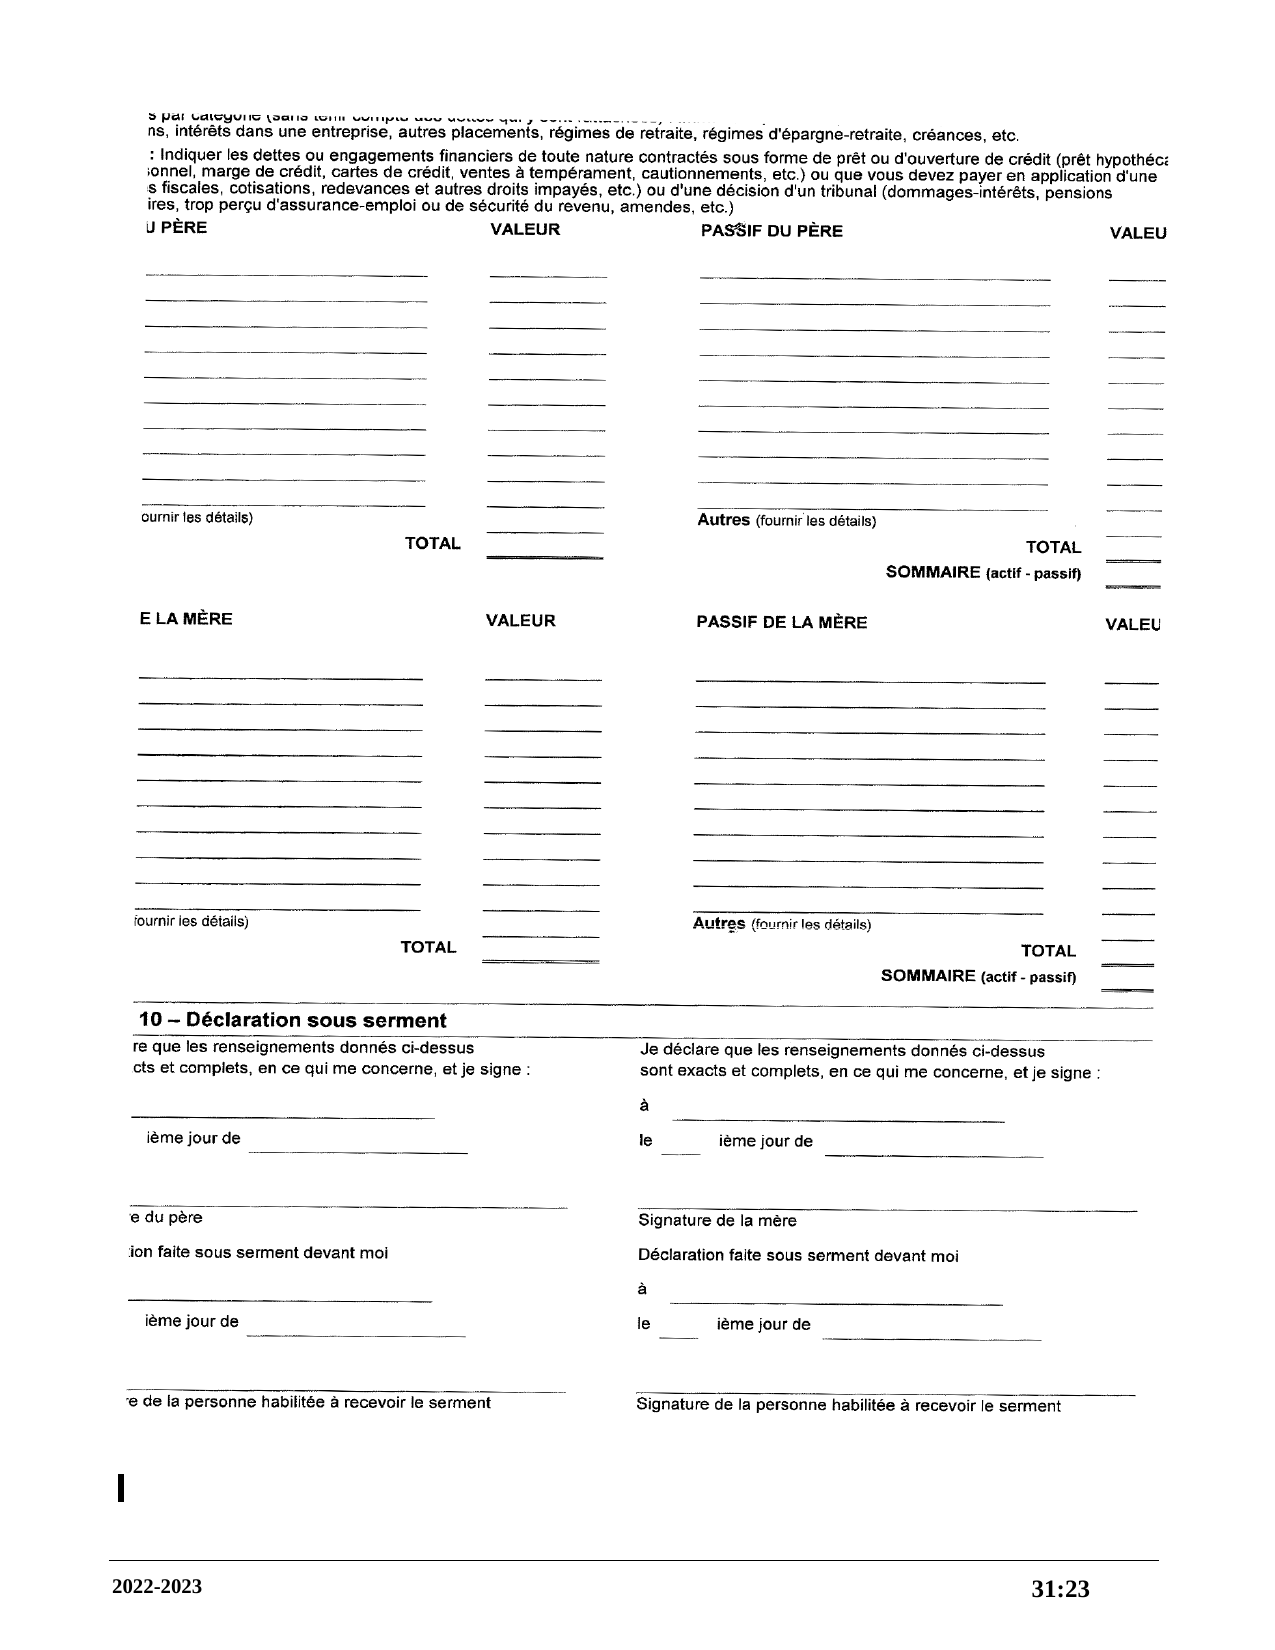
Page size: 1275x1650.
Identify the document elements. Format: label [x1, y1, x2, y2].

picture [127, 115, 1169, 1495]
